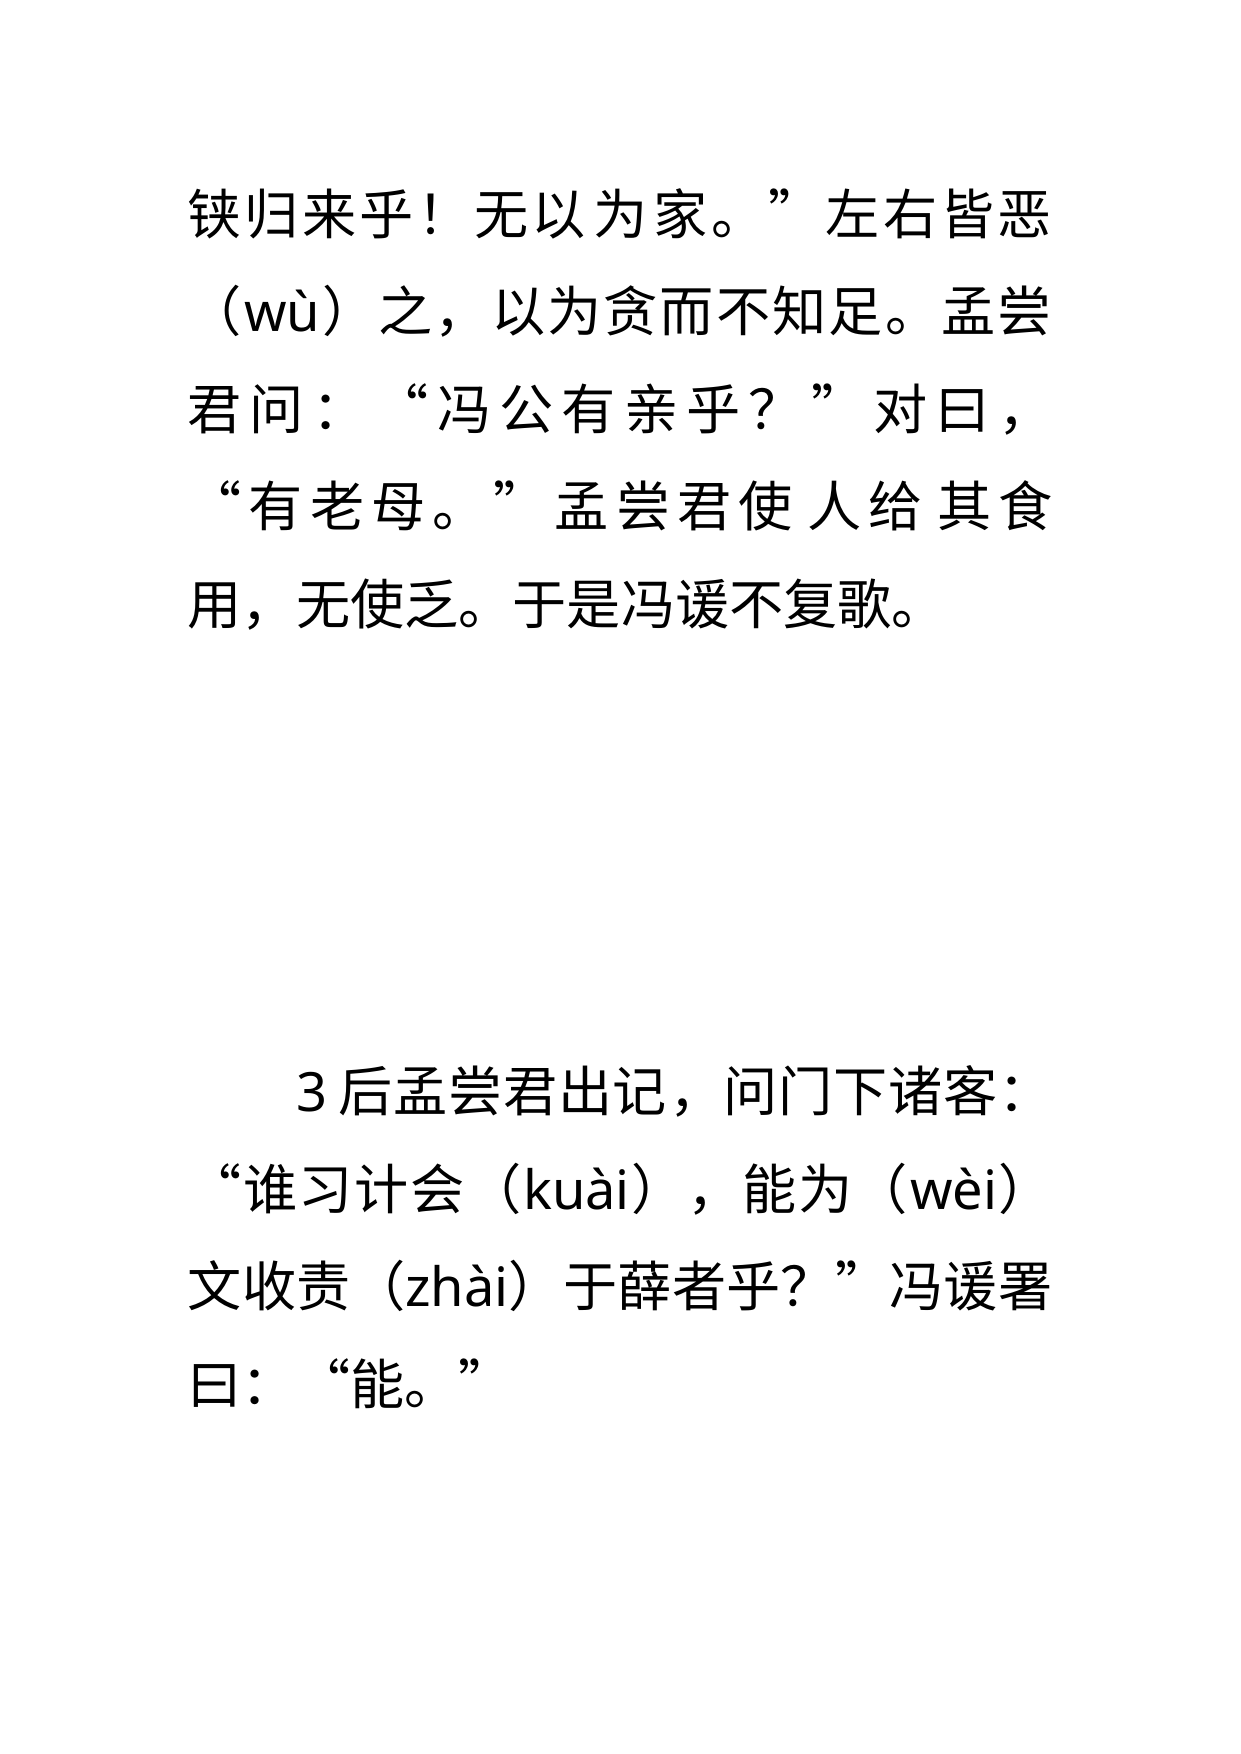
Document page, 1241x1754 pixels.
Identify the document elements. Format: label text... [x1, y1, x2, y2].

text 3后孟尝君出记，问门下诸客：“谁习计会（kuài），能为（wèi）文收责（zhài）于薛者乎？”冯谖署曰：“能。” [187, 1039, 1053, 1429]
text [187, 162, 1053, 649]
